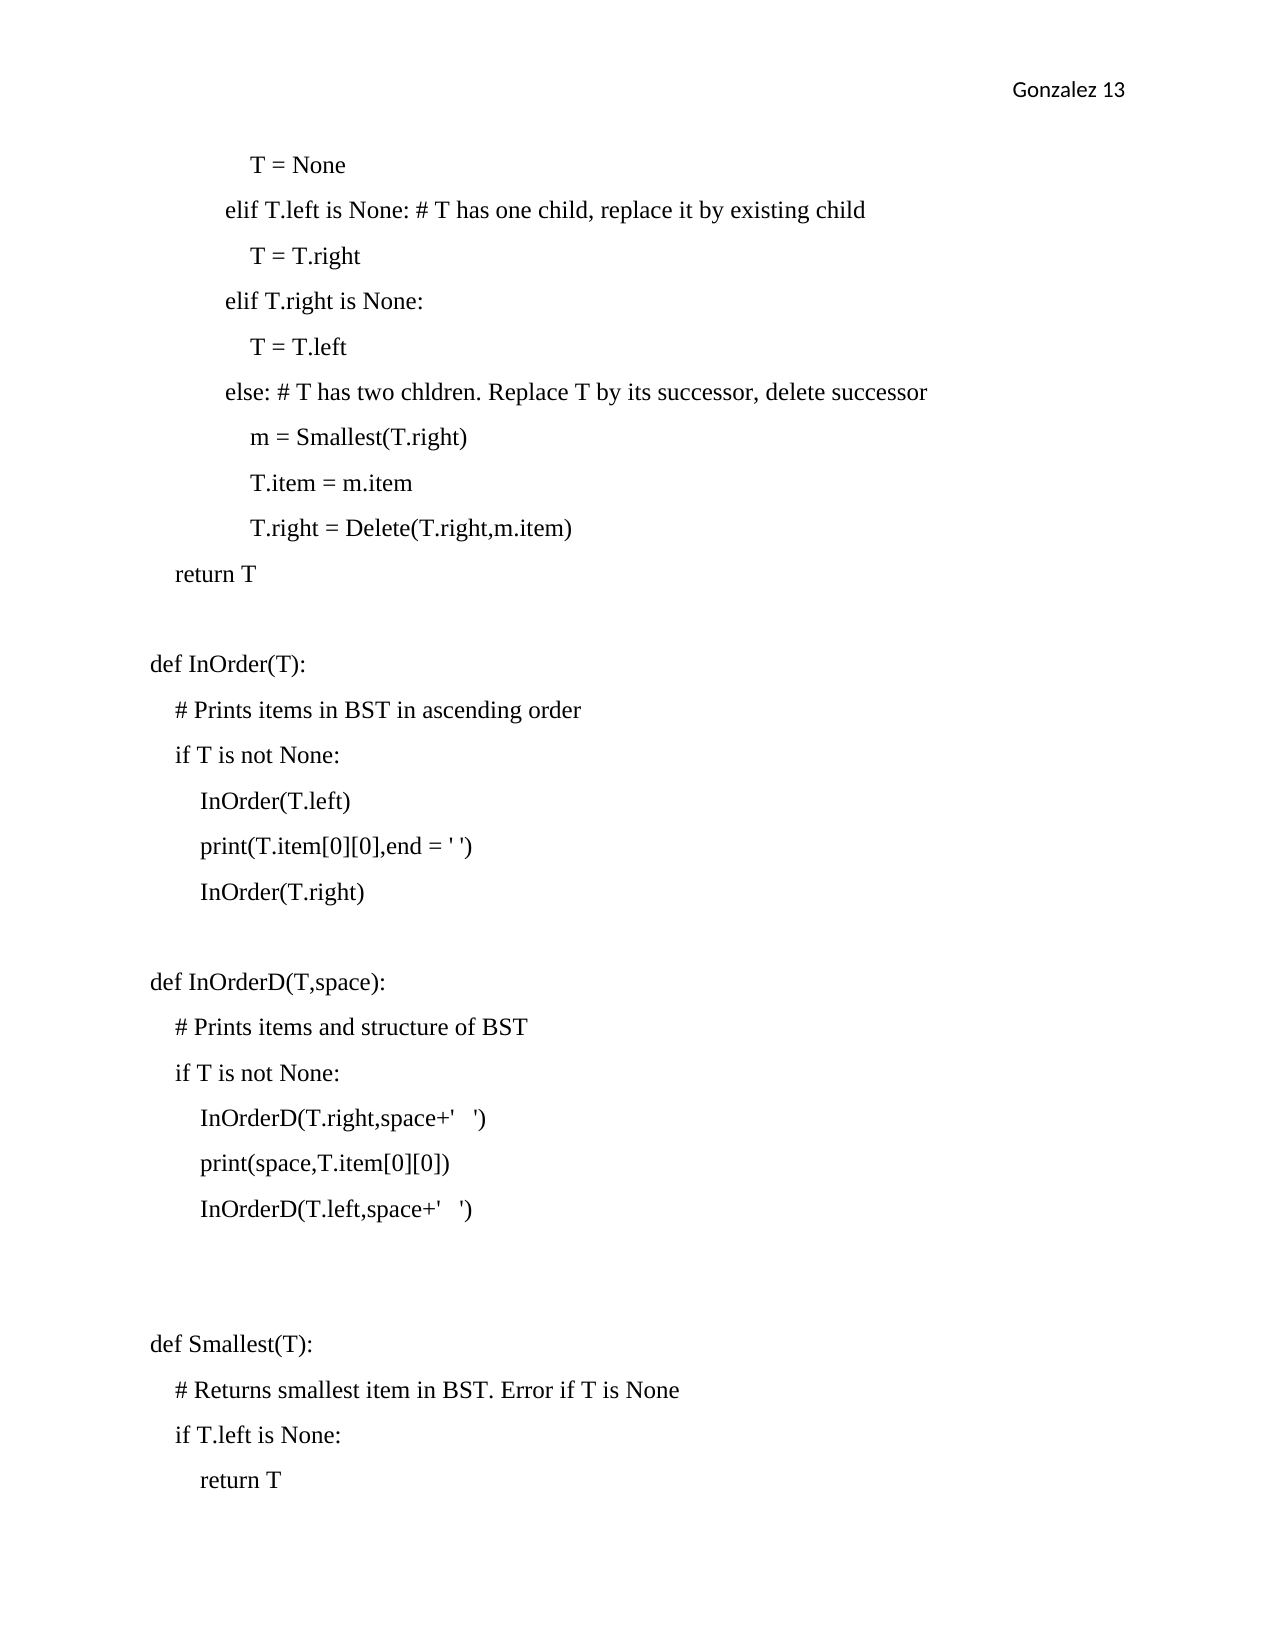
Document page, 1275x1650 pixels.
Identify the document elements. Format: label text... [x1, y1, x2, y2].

text T = T.right [150, 241, 1125, 269]
text T = T.left [150, 332, 1125, 360]
text def Smallest(T): [150, 1329, 1125, 1358]
text return T [150, 559, 1125, 587]
text T = None [150, 150, 1125, 179]
text elif T.right is None: [150, 286, 1125, 315]
text # Prints items and structure of BST [150, 1012, 1125, 1041]
text # Returns smallest item in BST. Error if T is None [150, 1375, 1125, 1403]
text if T.left is None: [150, 1420, 1125, 1449]
text InOrderD(T.right,space+' ') [150, 1103, 1125, 1132]
text return T [150, 1466, 1125, 1494]
text InOrder(T.left) [150, 786, 1125, 814]
text m = Smallest(T.right) [150, 422, 1125, 451]
text T.right = Delete(T.right,m.item) [150, 513, 1125, 542]
text InOrder(T.right) [150, 877, 1125, 905]
text def InOrderD(T,space): [150, 967, 1125, 996]
text print(T.item[0][0],end = ' ') [150, 831, 1125, 860]
text InOrderD(T.left,space+' ') [150, 1194, 1125, 1223]
text print(space,T.item[0][0]) [150, 1148, 1125, 1177]
text # Prints items in BST in ascending order [150, 695, 1125, 724]
text if T is not None: [150, 740, 1125, 769]
text T.item = m.item [150, 468, 1125, 497]
text else: # T has two chldren. Replace T by its successor, delete successor [150, 377, 1125, 406]
text if T is not None: [150, 1058, 1125, 1086]
text elif T.left is None: # T has one child, replace it by existing child [150, 195, 1125, 224]
text def InOrder(T): [150, 649, 1125, 678]
